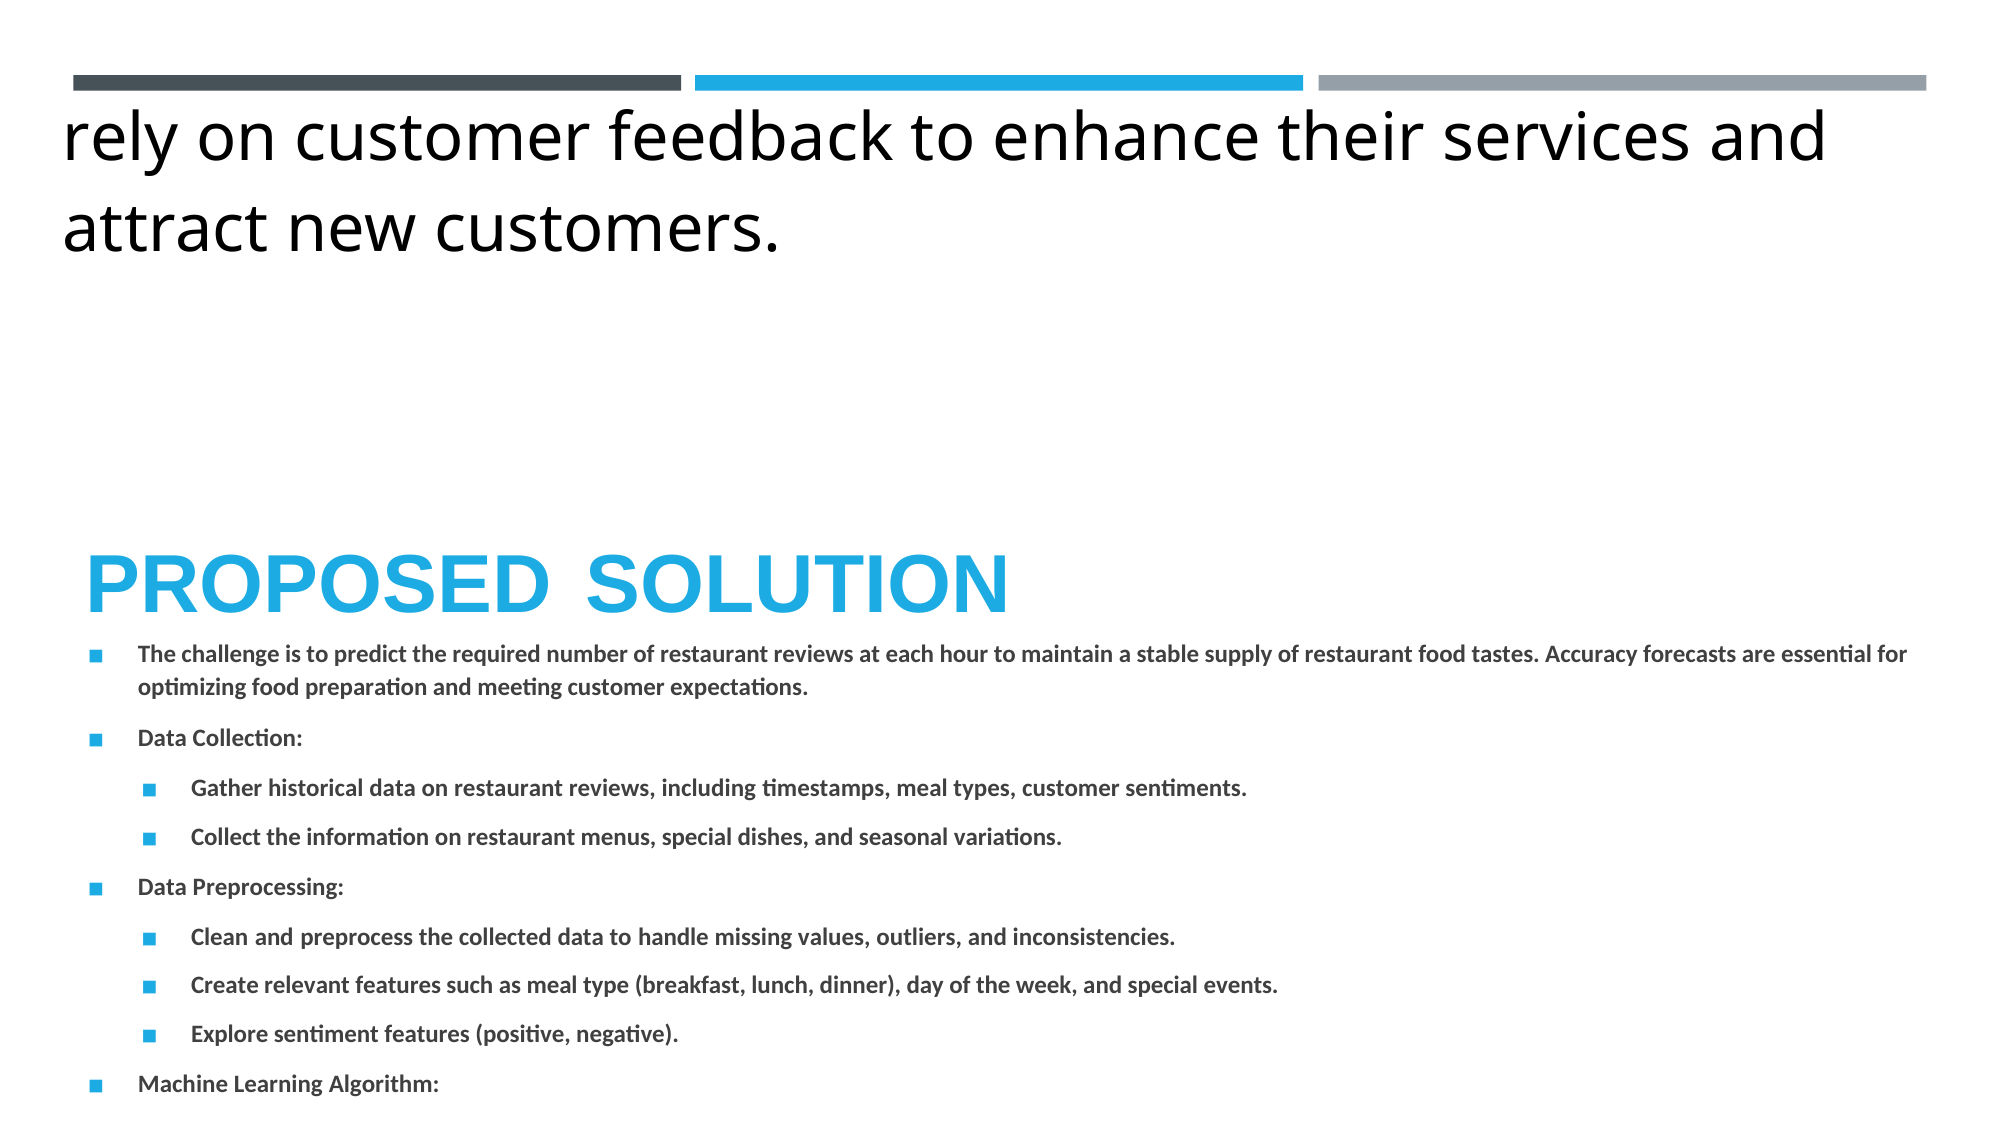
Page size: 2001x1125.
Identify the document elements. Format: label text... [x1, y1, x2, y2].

list Explore sentiment features (positive, negative). [141, 1018, 1937, 1049]
list Data Collection: [87, 722, 1937, 753]
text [62, 89, 1937, 271]
list The challenge is to predict the required number of restaurant reviews at each hour to maintain a stable supply of restaurant food tastes. Accuracy forecasts are essential for optimizing food preparation and meeting customer expectations. [87, 638, 1922, 701]
subtitle PROPOSED SOLUTION [62, 536, 1937, 630]
list Machine Learning Algorithm: [87, 1068, 1937, 1099]
list Create relevant features such as meal type (breakfast, lunch, dinner), day of the week, and special events. [141, 970, 1937, 1000]
list Clean and preprocess the collected data to handle missing values, outliers, and inconsistencies. [141, 921, 1937, 952]
list Data Preprocessing: [87, 871, 1937, 902]
list Gather historical data on restaurant reviews, including timestamps, meal types, customer sentiments. [141, 773, 1937, 803]
list Collect the information on restaurant menus, special dishes, and seasonal variations. [141, 821, 1937, 852]
